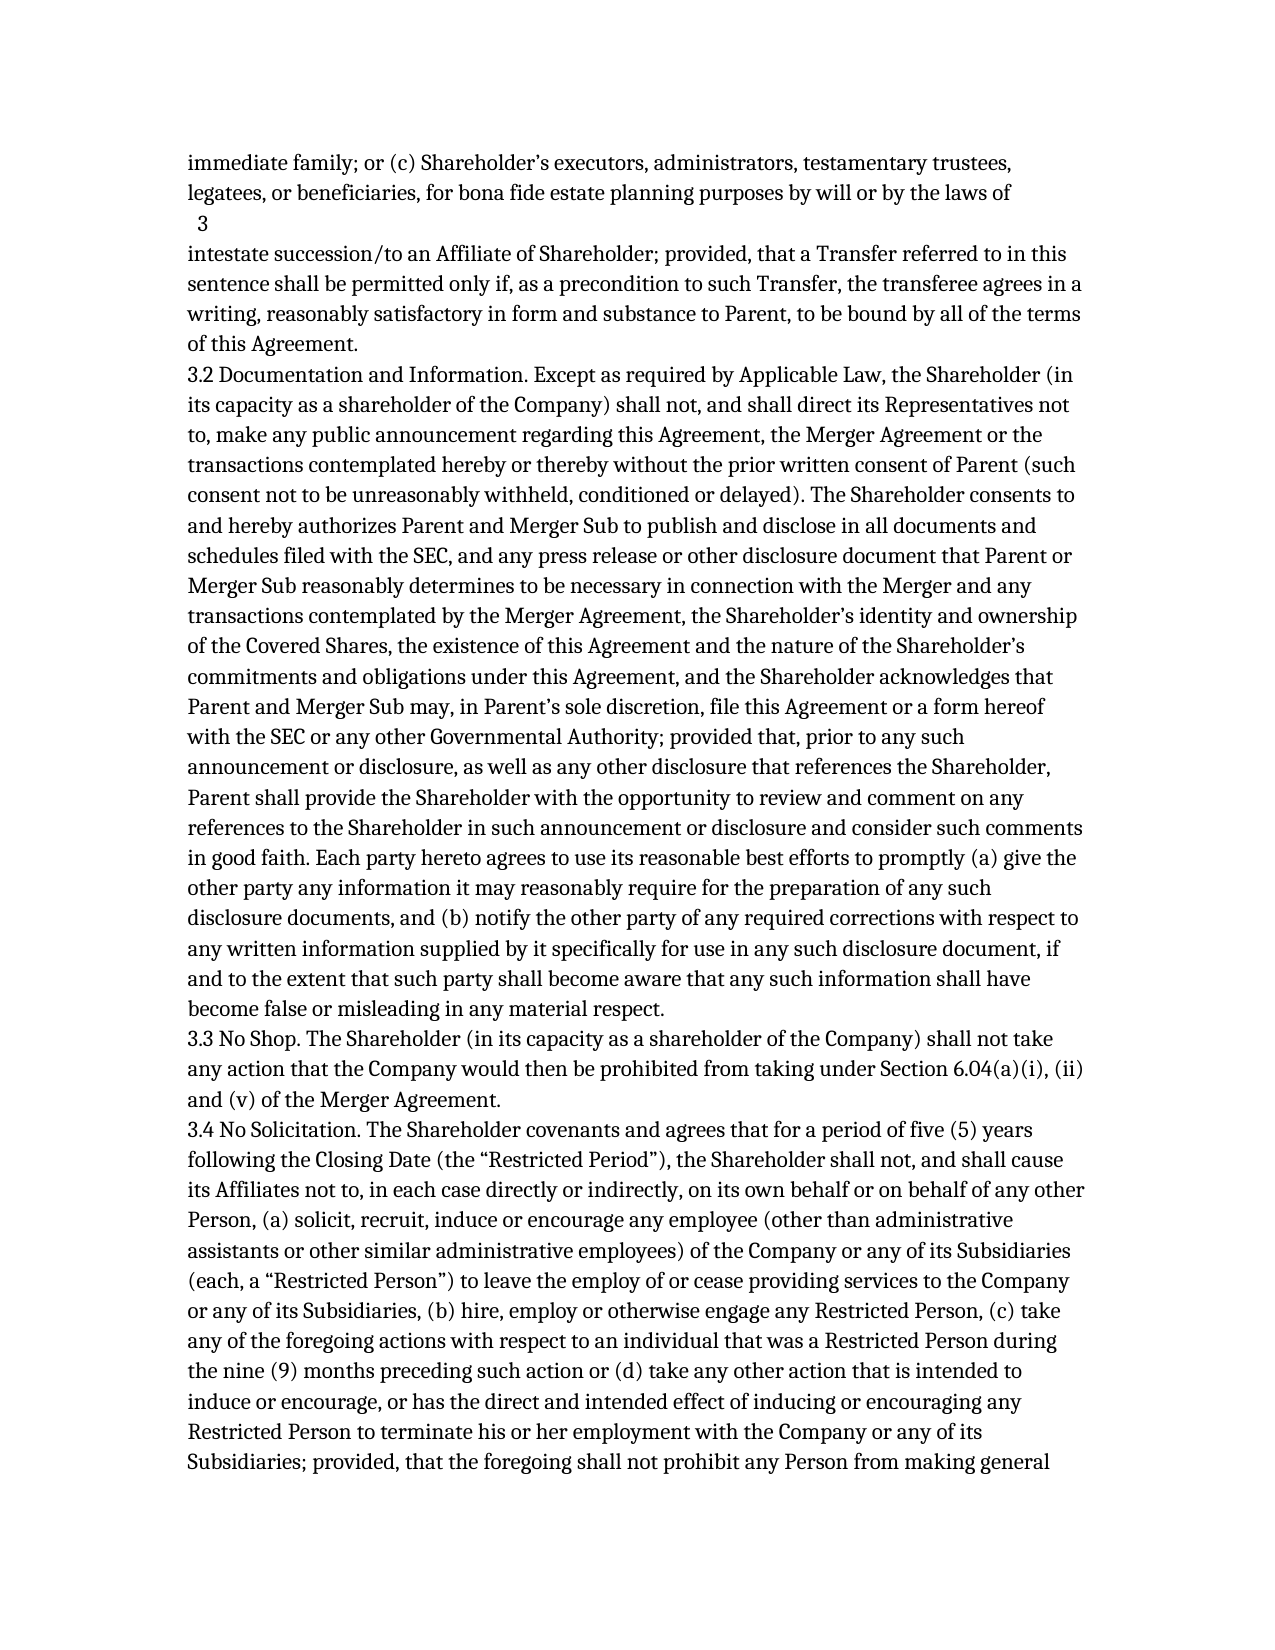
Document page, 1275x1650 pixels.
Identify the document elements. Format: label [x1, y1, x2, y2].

text [187, 150, 1087, 1475]
